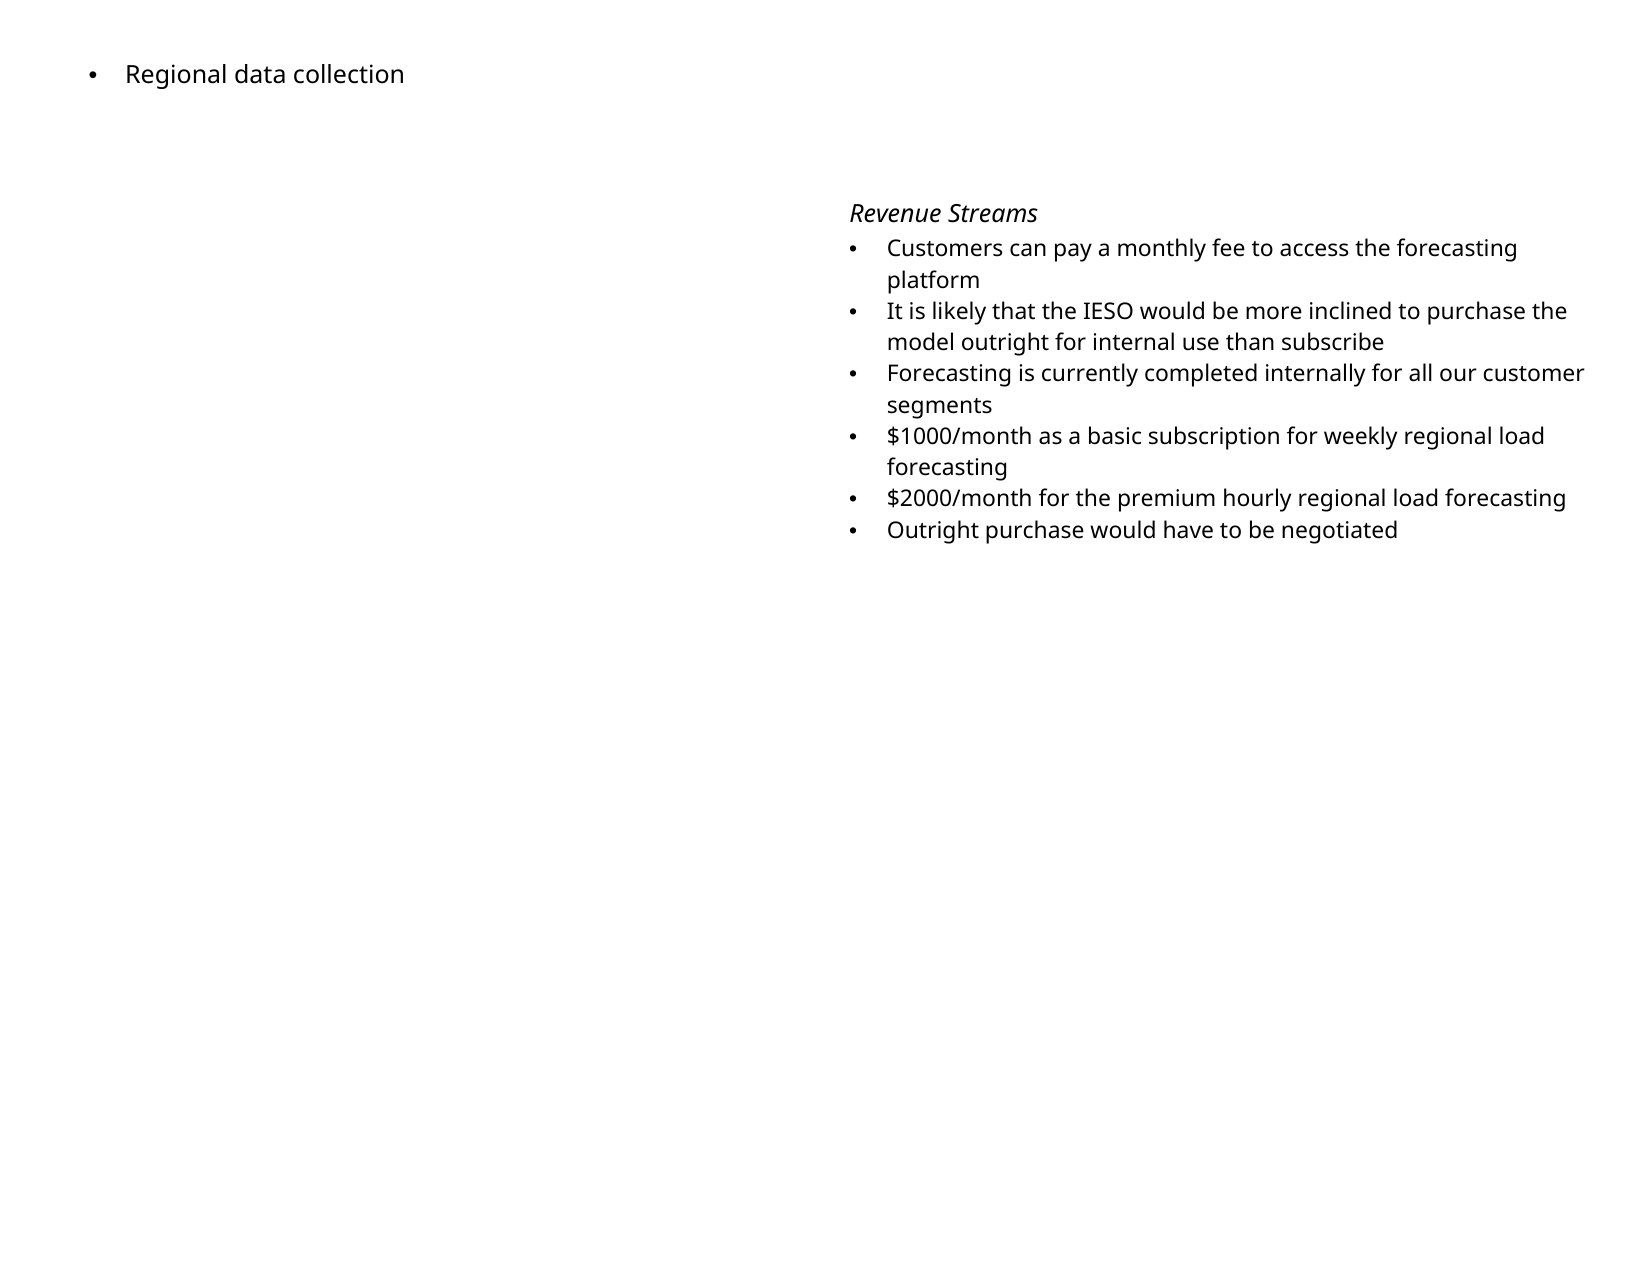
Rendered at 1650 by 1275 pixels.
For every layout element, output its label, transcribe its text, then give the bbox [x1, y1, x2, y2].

list Customers can pay a monthly fee to access the forecasting platform [849, 232, 1592, 295]
list It is likely that the IESO would be more inclined to purchase the model outright for internal use than subscribe [849, 295, 1592, 357]
list Outright purchase would have to be negotiated [849, 514, 1592, 545]
list Forecasting is currently completed internally for all our customer segments [849, 357, 1592, 420]
text Revenue Streams [849, 195, 1592, 229]
list $1000/month as a basic subscription for weekly regional load forecasting [849, 420, 1592, 482]
list $2000/month for the premium hourly regional load forecasting [849, 482, 1592, 514]
list Regional data collection [88, 56, 774, 90]
